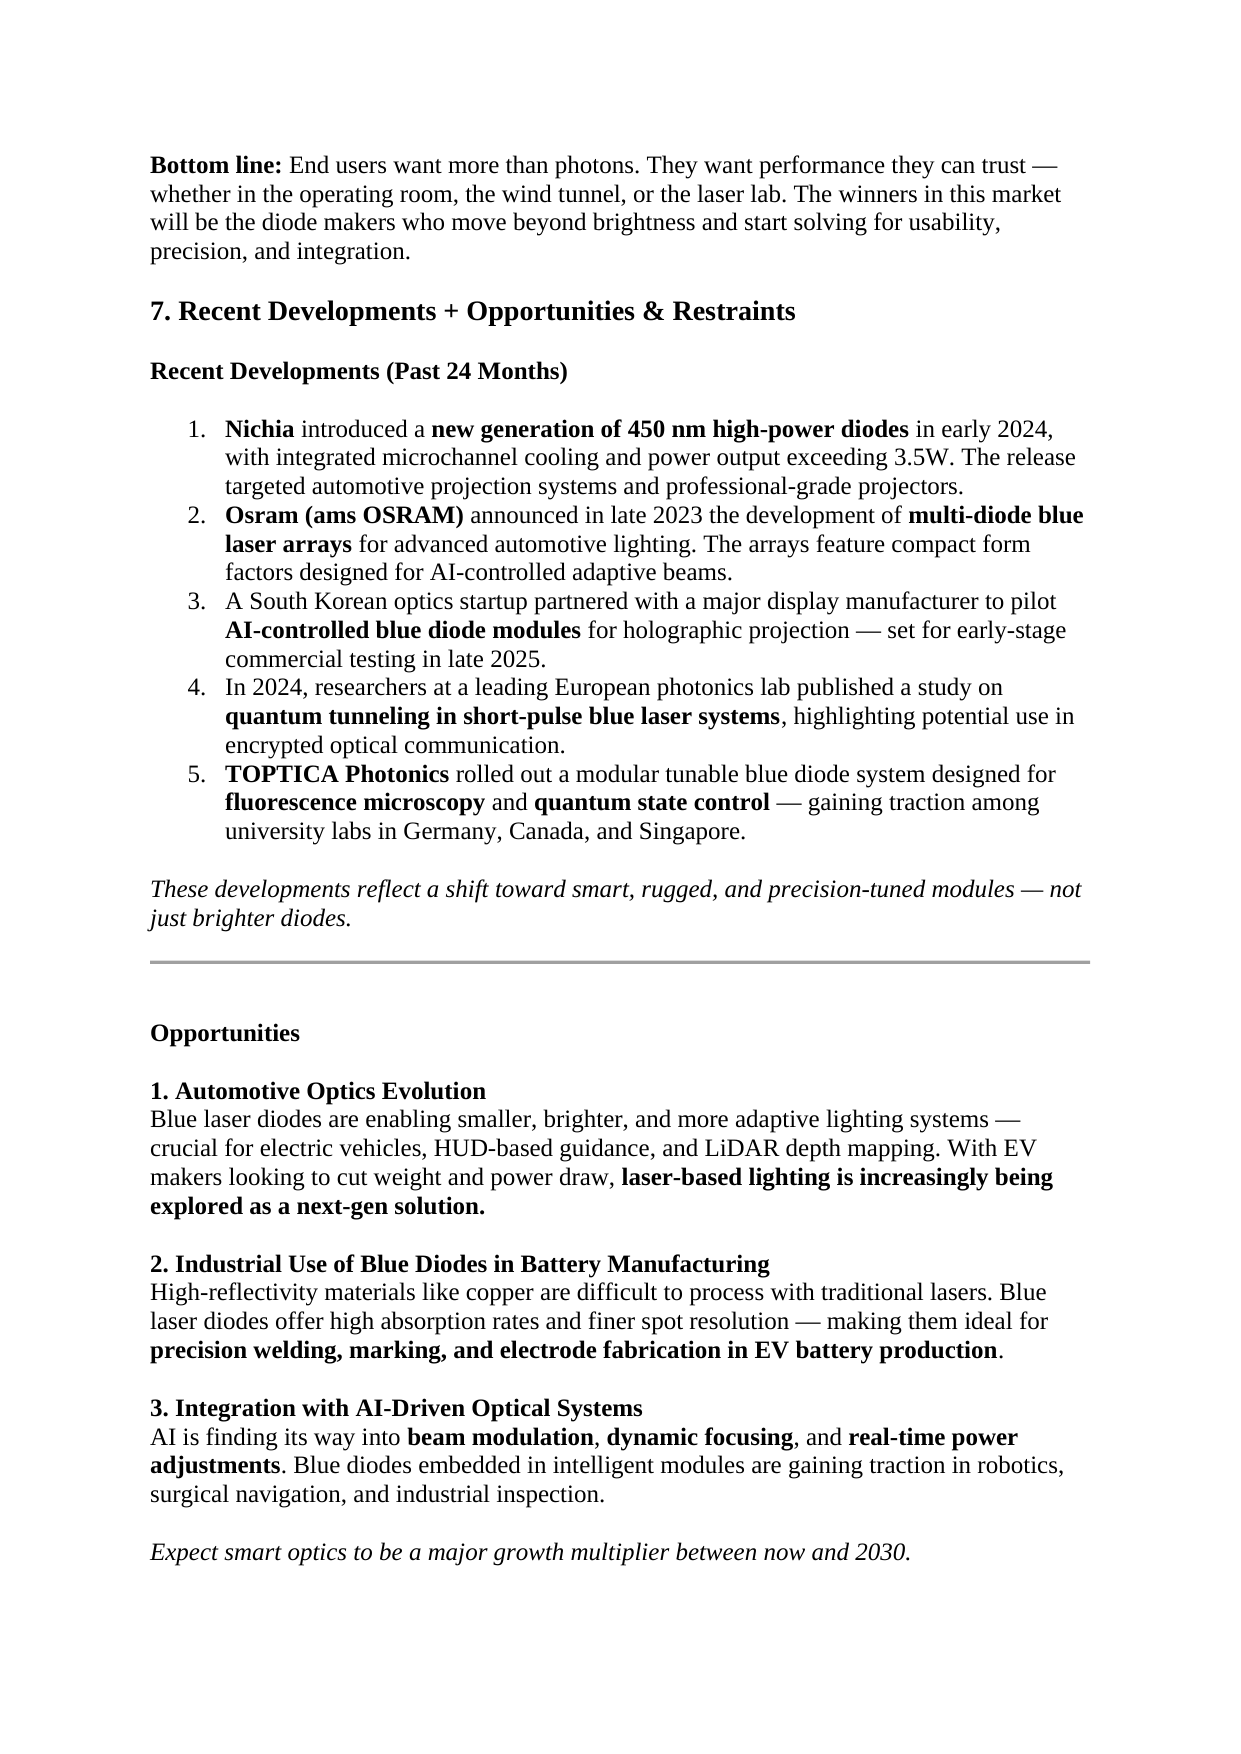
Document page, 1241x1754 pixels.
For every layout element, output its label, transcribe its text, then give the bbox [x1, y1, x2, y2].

list A South Korean optics startup partnered with a major display manufacturer to pilot AI-controlled blue diode modules for holographic projection — set for early-stage commercial testing in late 2025. [187, 586, 1090, 672]
list TOPTICA Photonics rolled out a modular tunable blue diode system designed for fluorescence microscopy and quantum state control — gaining traction among university labs in Germany, Canada, and Singapore. [187, 759, 1090, 845]
text Opportunities [150, 1018, 1090, 1047]
text Recent Developments (Past 24 Months) [150, 356, 1090, 384]
text 1. Automotive Optics Evolution Blue laser diodes are enabling smaller, brighter, and more adaptive lighting systems — crucial for electric vehicles, HUD-based guidance, and LiDAR depth mapping. With EV makers looking to cut weight and power draw, laser-based lighting is increasingly being explored as a next-gen solution. [150, 1076, 1090, 1219]
list Osram (ams OSRAM) announced in late 2023 the development of multi-diode blue laser arrays for advanced automotive lighting. The arrays feature compact form factors designed for AI-controlled adaptive beams. [187, 500, 1090, 586]
list Nichia introduced a new generation of 450 nm high-power diodes in early 2024, with integrated microchannel cooling and power output exceeding 3.5W. The release targeted automotive projection systems and professional-grade projectors. [187, 414, 1090, 500]
text Bottom line: End users want more than photons. They want performance they can trust — whether in the operating room, the wind tunnel, or the laser lab. The winners in this market will be the diode makers who move beyond brightness and start solving for usability, precision, and integration. [150, 150, 1090, 265]
text 2. Industrial Use of Blue Diodes in Battery Manufacturing High-reflectivity materials like copper are difficult to process with traditional lasers. Blue laser diodes offer high absorption rates and finer spot resolution — making them ideal for precision welding, marking, and electrode fabrication in EV battery production. [150, 1249, 1090, 1364]
list In 2024, researchers at a leading European photonics lab published a study on quantum tunneling in short-pulse blue laser systems, highlighting potential use in encrypted optical communication. [187, 672, 1090, 759]
text Expect smart optics to be a major growth multiplier between now and 2030. [150, 1537, 1090, 1566]
text 7. Recent Developments + Opportunities & Restraints [150, 294, 1090, 327]
text 3. Integration with AI-Driven Optical Systems AI is finding its way into beam modulation, dynamic focusing, and real-time power adjustments. Blue diodes embedded in intelligent modules are gaining traction in robotics, surgical navigation, and industrial inspection. [150, 1393, 1090, 1508]
text These developments reflect a shift toward smart, rugged, and precision-tuned modules — not just brighter diodes. [150, 874, 1090, 932]
